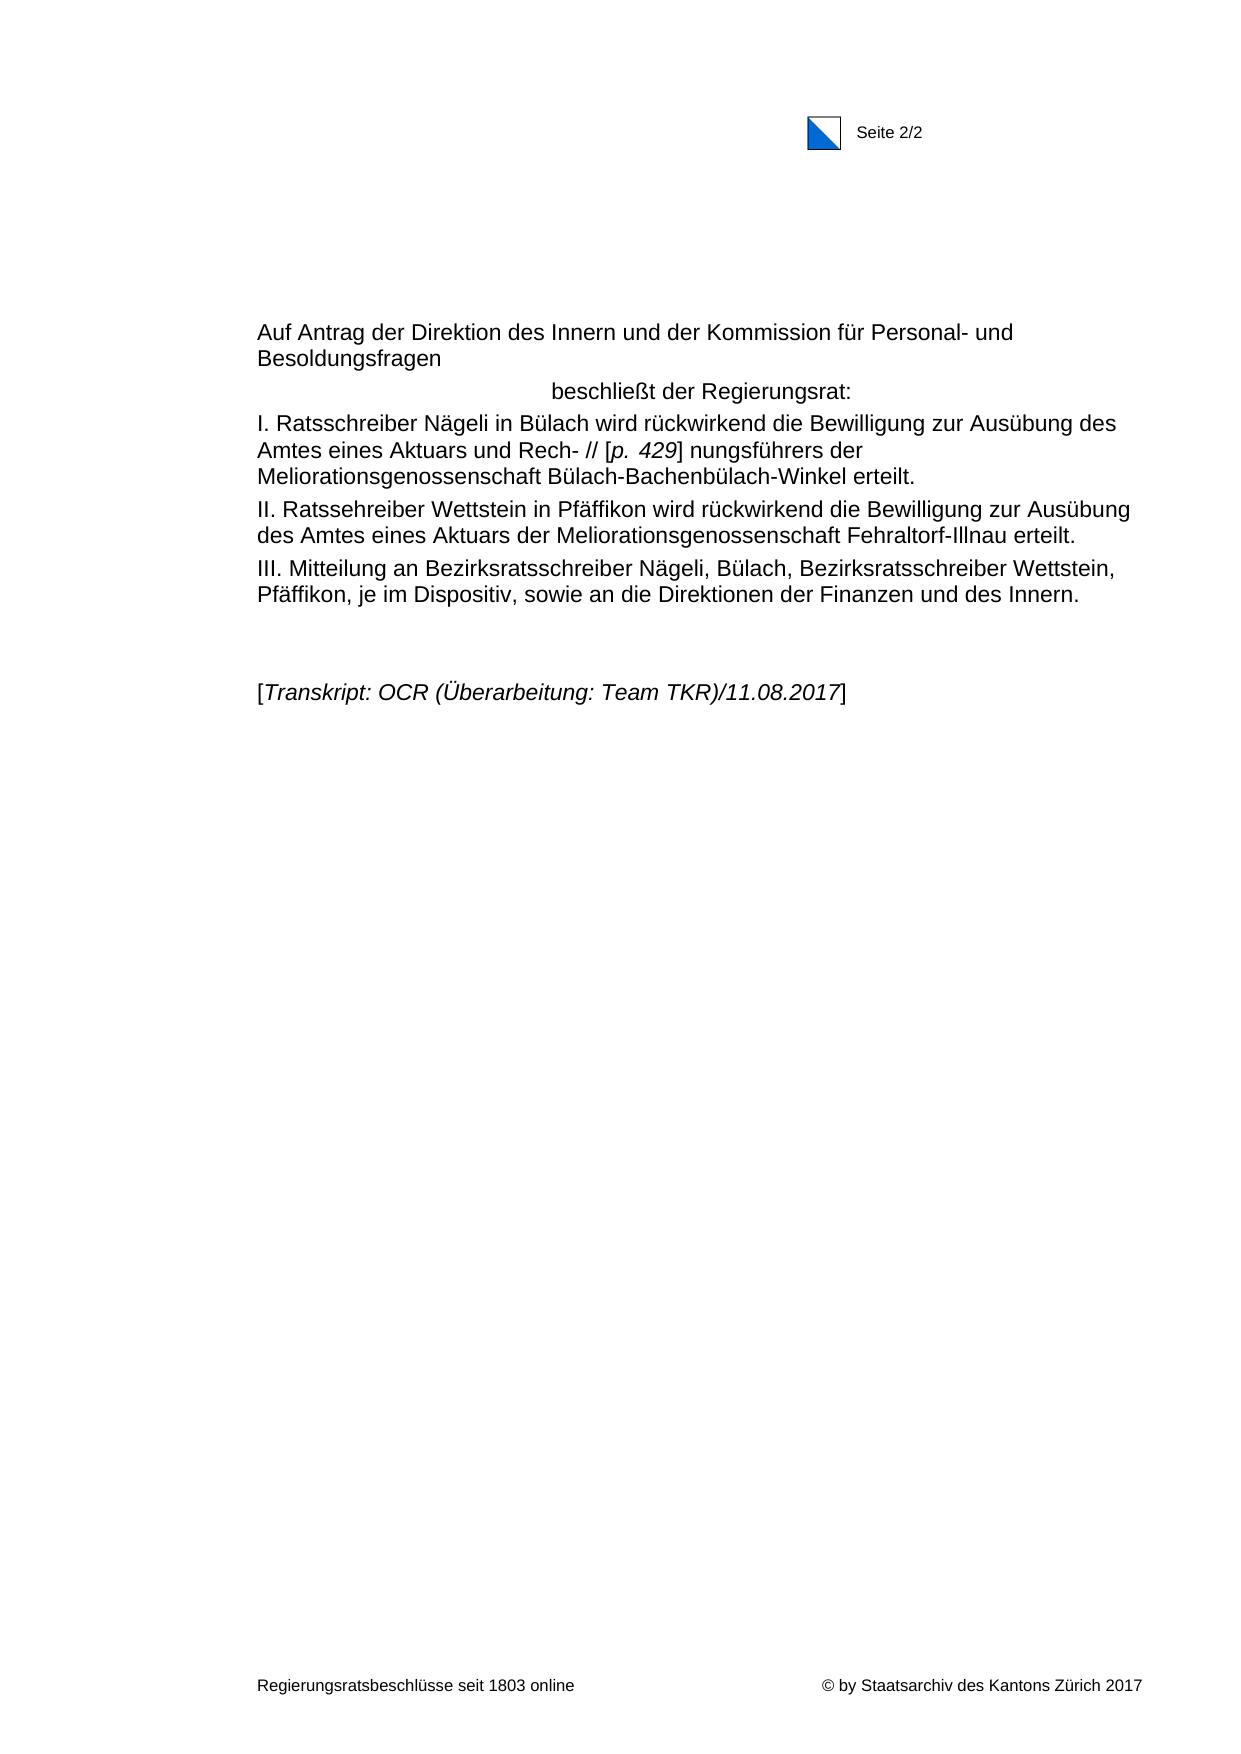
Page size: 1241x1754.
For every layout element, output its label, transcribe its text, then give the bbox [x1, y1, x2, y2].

text III. Mitteilung an Bezirksratsschreiber Nägeli, Bülach, Bezirksratsschreiber Wettstein, Pfäffikon, je im Dispositiv, sowie an die Direktionen der Finanzen und des Innern. [257, 555, 1146, 607]
picture [806, 115, 842, 151]
text beschließt der Regierungsrat: [257, 378, 1146, 404]
text [Transkript: OCR (Überarbeitung: Team TKR)/11.08.2017] [257, 679, 1146, 705]
text Auf Antrag der Direktion des Innern und der Kommission für Personal- und Besoldungsfragen [257, 319, 1146, 372]
text I. Ratsschreiber Nägeli in Bülach wird rückwirkend die Bewilligung zur Ausübung des Amtes eines Aktuars und Rech- // [p. 429] nungsführers der Meliorationsgenossenschaft Bülach-Bachenbülach-Winkel erteilt. [257, 410, 1146, 489]
text II. Ratssehreiber Wettstein in Pfäffikon wird rückwirkend die Bewilligung zur Ausübung des Amtes eines Aktuars der Meliorationsgenossenschaft Fehraltorf-Illnau erteilt. [257, 496, 1146, 548]
